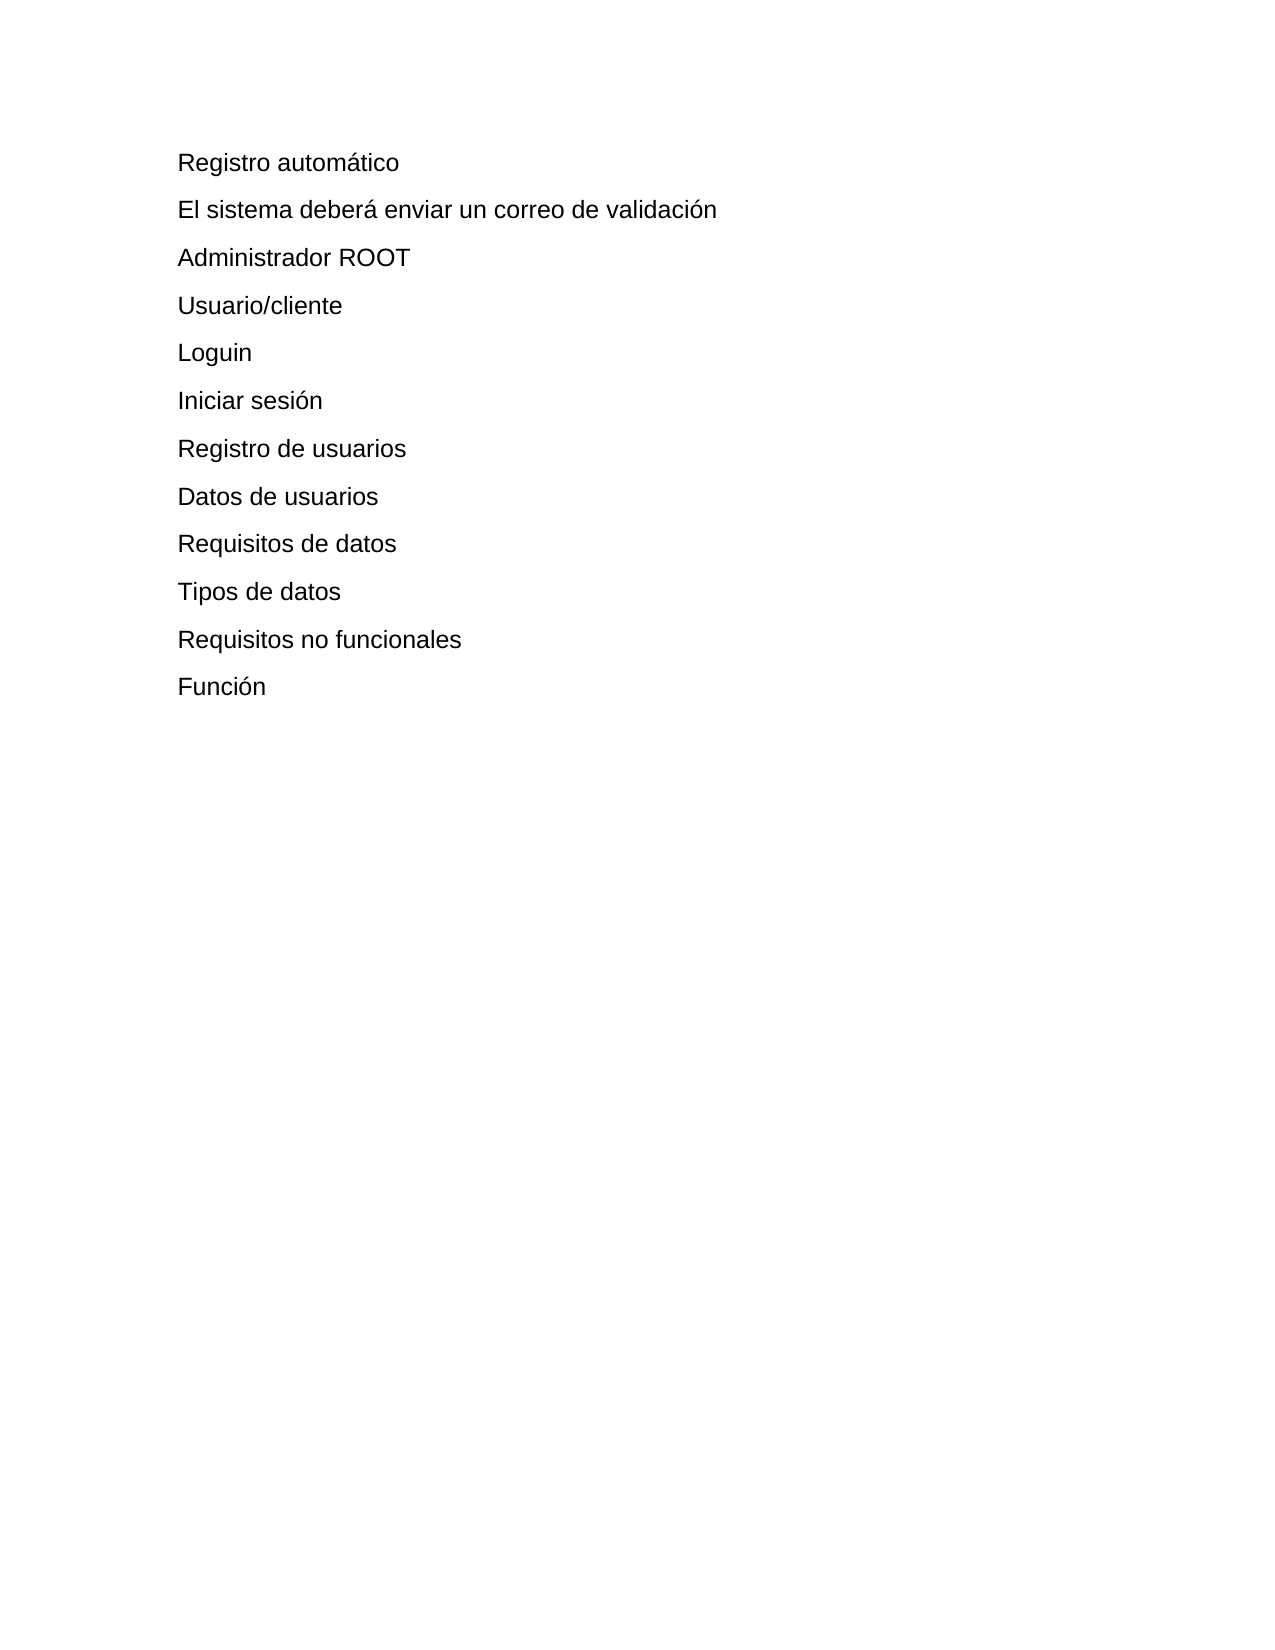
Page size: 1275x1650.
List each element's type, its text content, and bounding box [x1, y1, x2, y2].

text Datos de usuarios [177, 482, 1098, 510]
text El sistema deberá enviar un correo de validación [177, 195, 1098, 224]
text Función [177, 672, 1098, 701]
text Tipos de datos [177, 577, 1098, 606]
text Requisitos no funcionales [177, 625, 1098, 653]
text Requisitos de datos [177, 529, 1098, 558]
text Administrador ROOT [177, 243, 1098, 272]
text Registro automático [177, 148, 1098, 176]
text Usuario/cliente [177, 291, 1098, 319]
text Registro de usuarios [177, 434, 1098, 463]
text Iniciar sesión [177, 386, 1098, 415]
text Loguin [177, 338, 1098, 367]
